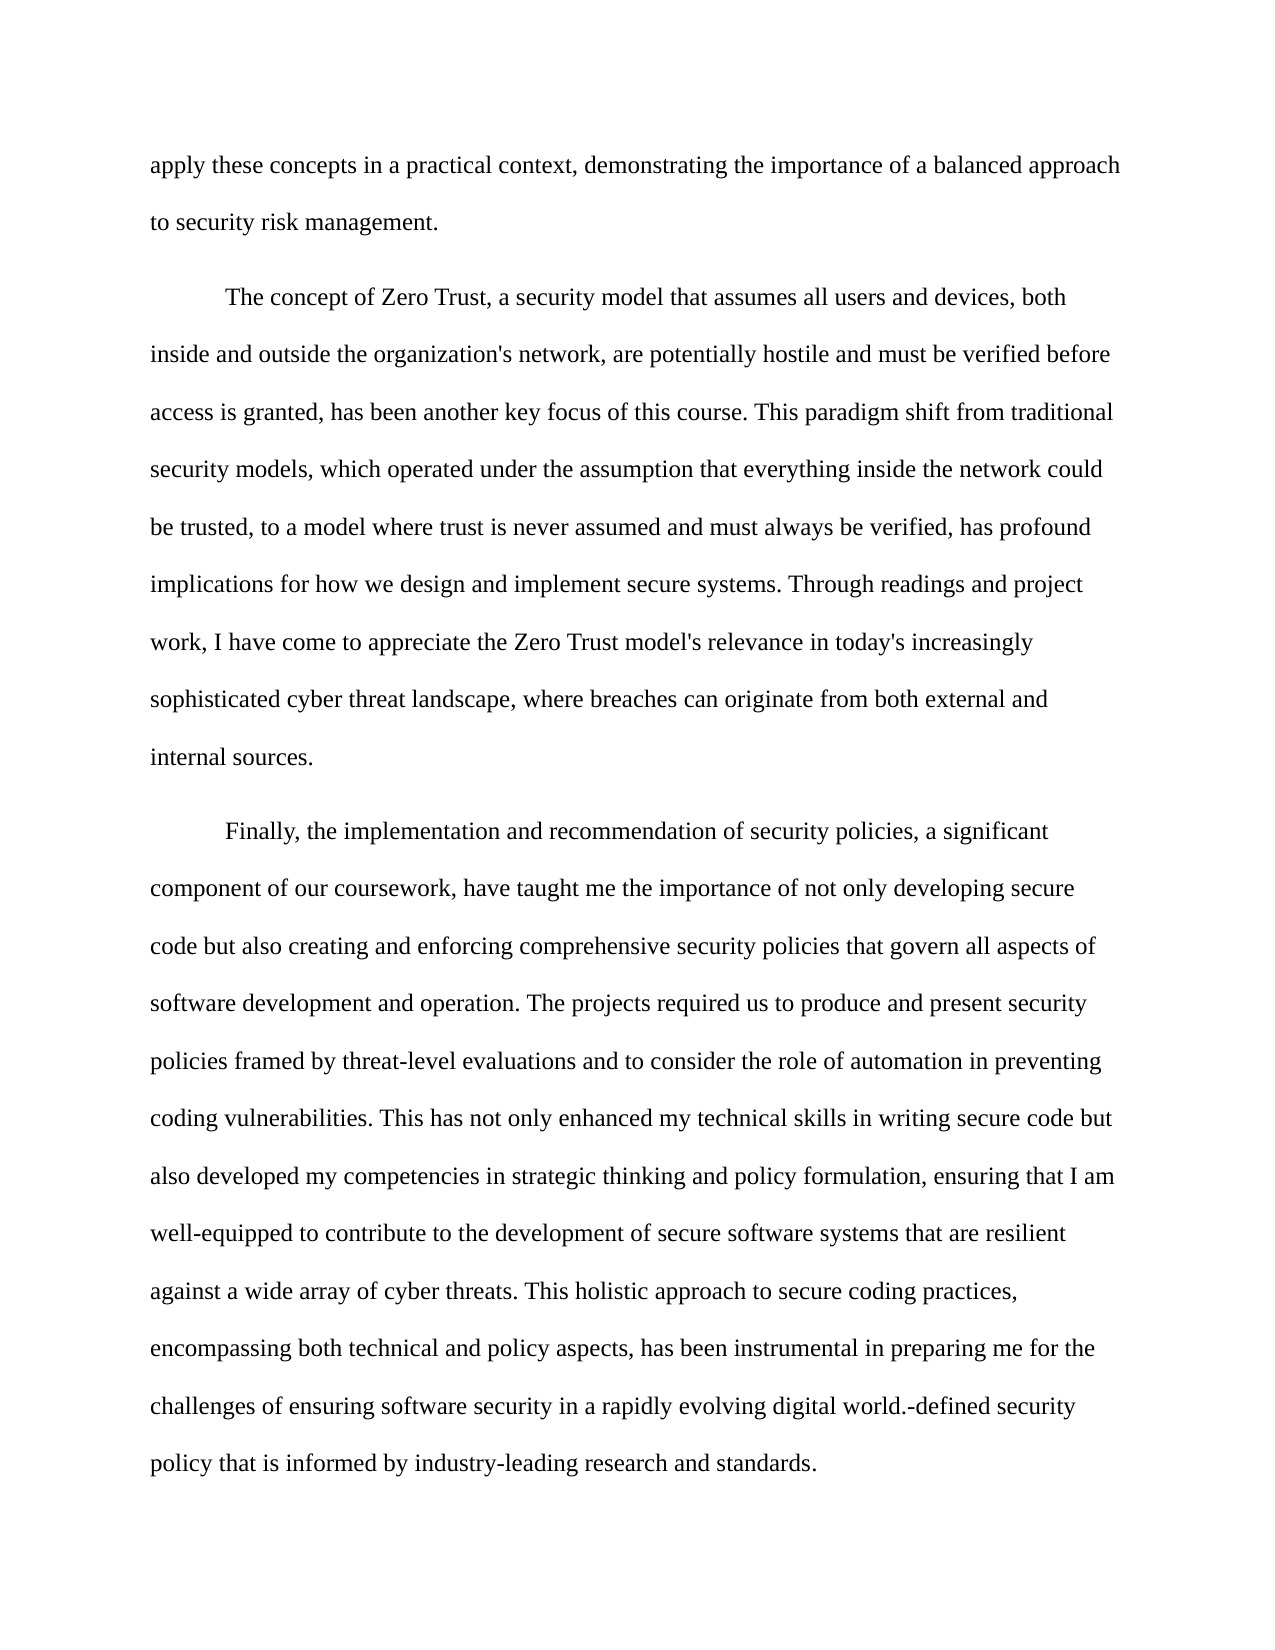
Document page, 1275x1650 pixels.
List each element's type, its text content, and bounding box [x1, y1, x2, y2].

text Finally, the implementation and recommendation of security policies, a significant component of our coursework, have taught me the importance of not only developing secure code but also creating and enforcing comprehensive security policies that govern all aspects of software development and operation. The projects required us to produce and present security policies framed by threat-level evaluations and to consider the role of automation in preventing coding vulnerabilities. This has not only enhanced my technical skills in writing secure code but also developed my competencies in strategic thinking and policy formulation, ensuring that I am well-equipped to contribute to the development of secure software systems that are resilient against a wide array of cyber threats. This holistic approach to secure coding practices, encompassing both technical and policy aspects, has been instrumental in preparing me for the challenges of ensuring software security in a rapidly evolving digital world.-defined security policy that is informed by industry-leading research and standards​​. [150, 816, 1125, 1477]
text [150, 150, 1125, 236]
text The concept of Zero Trust, a security model that assumes all users and devices, both inside and outside the organization's network, are potentially hostile and must be verified before access is granted, has been another key focus of this course. This paradigm shift from traditional security models, which operated under the assumption that everything inside the network could be trusted, to a model where trust is never assumed and must always be verified, has profound implications for how we design and implement secure systems. Through readings and project work, I have come to appreciate the Zero Trust model's relevance in today's increasingly sophisticated cyber threat landscape, where breaches can originate from both external and internal sources. [150, 282, 1125, 770]
